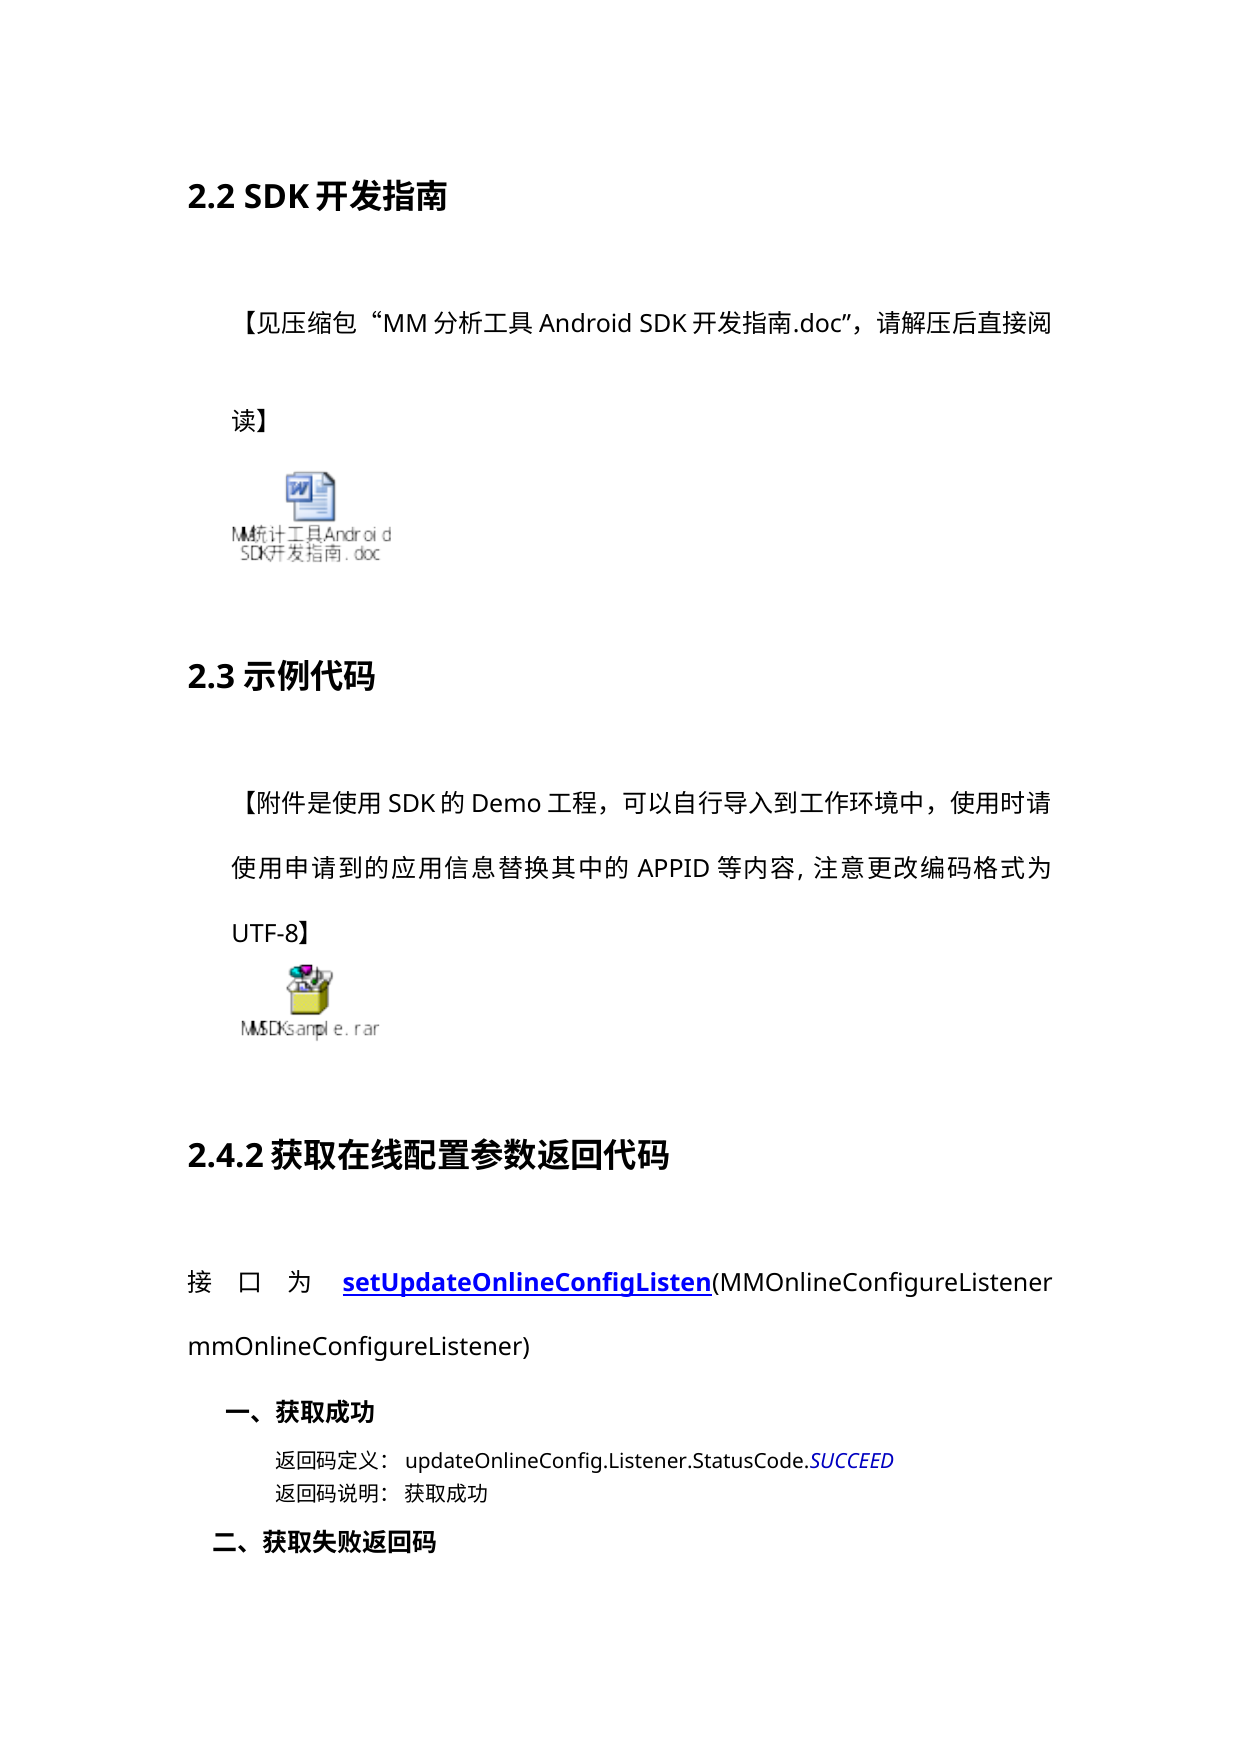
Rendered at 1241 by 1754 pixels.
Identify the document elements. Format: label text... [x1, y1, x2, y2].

text 【见压缩包“MM分析工具Android SDK开发指南.doc”，请解压后直接阅读】 [231, 289, 1053, 452]
list 返回码说明： 获取成功 [275, 1476, 1053, 1508]
text 二、获取失败返回码 [187, 1508, 1053, 1573]
subtitle 2.3 示例代码 [187, 641, 1053, 706]
text 【附件是使用SDK的Demo工程，可以自行导入到工作环境中，使用时请使用申请到的应用信息替换其中的APPID等内容, 注意更改编码格式为UTF-8】 [231, 769, 1053, 964]
subtitle 2.2 SDK开发指南 [187, 162, 1053, 227]
list 返回码定义： updateOnlineConfig.Listener.StatusCode.SUCCEED [275, 1443, 1053, 1476]
text 一、获取成功 [187, 1378, 1053, 1443]
text 接口为setUpdateOnlineConfigListen(MMOnlineConfigureListener mmOnlineConfigureListener) [187, 1248, 1053, 1378]
subtitle 2.4.2获取在线配置参数返回代码 [187, 1121, 1053, 1186]
